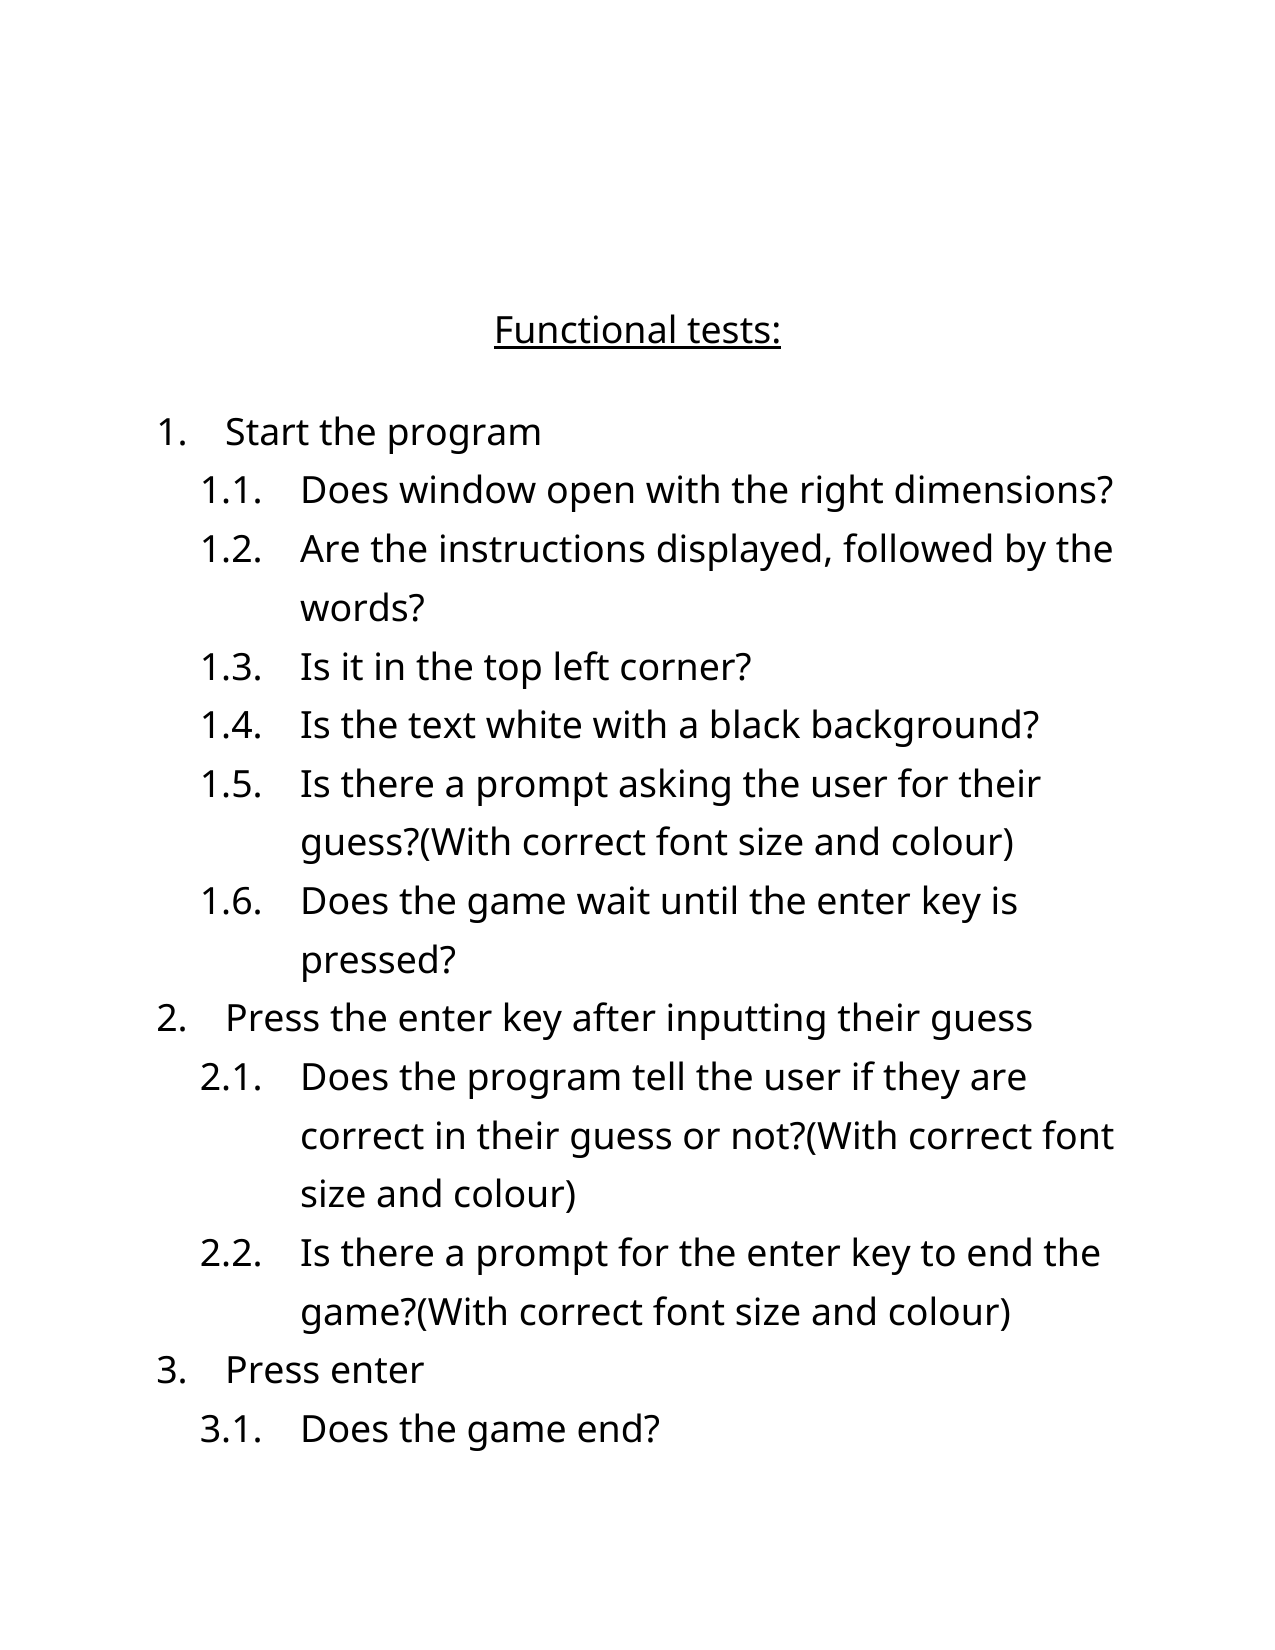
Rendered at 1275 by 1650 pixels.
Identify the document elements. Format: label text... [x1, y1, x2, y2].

list Does the game end? [262, 1402, 1125, 1453]
list Does the game wait until the enter key is pressed? [262, 874, 1125, 984]
list Is it in the top left corner? [262, 640, 1125, 691]
list Is there a prompt asking the user for their guess?(With correct font size and colour) [262, 757, 1125, 867]
list Does window open with the right dimensions? [262, 464, 1125, 515]
list Does the program tell the user if they are correct in their guess or not?(With correct font size and colour) [262, 1050, 1125, 1219]
list Are the instructions displayed, followed by the words? [262, 522, 1125, 632]
list Start the program [187, 405, 1125, 456]
list Is the text white with a black background? [262, 698, 1125, 749]
list Press enter [187, 1343, 1125, 1394]
list Is there a prompt for the enter key to end the game?(With correct font size and colour) [262, 1226, 1125, 1336]
list Press the enter key after inputting their guess [187, 992, 1125, 1043]
text Functional tests: [150, 303, 1125, 354]
